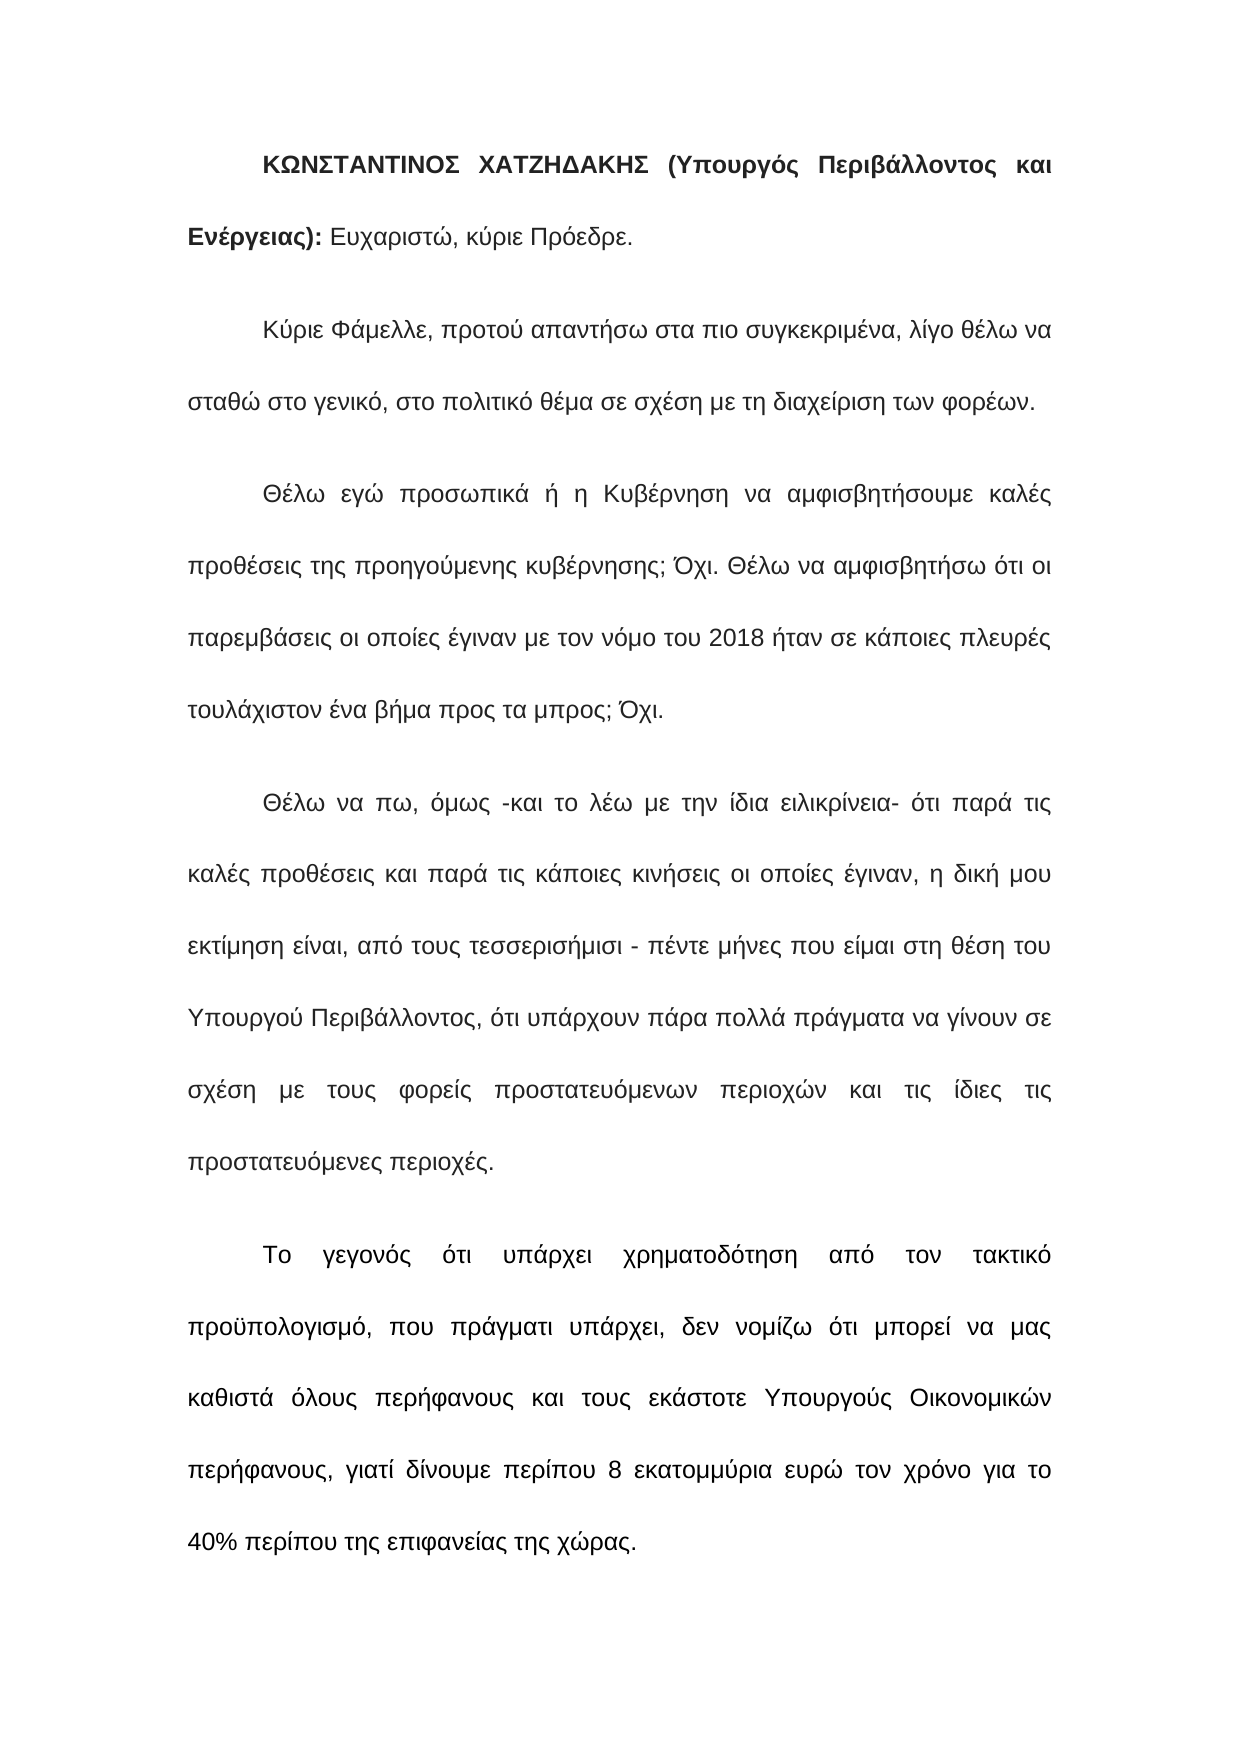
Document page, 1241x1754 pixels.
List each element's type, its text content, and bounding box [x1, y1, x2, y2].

text Το γεγονός ότι υπάρχει χρηματοδότηση από τον τακτικό προϋπολογισμό, που πράγματι υπάρχει, δεν νομίζω ότι μπορεί να μας καθιστά όλους περήφανους και τους εκάστοτε Υπουργούς Οικονομικών περήφανους, γιατί δίνουμε περίπου 8 εκατομμύρια ευρώ τον χρόνο για το 40% περίπου της επιφανείας της χώρας. [187, 1239, 1053, 1556]
text Θέλω να πω, όμως -και το λέω με την ίδια ειλικρίνεια- ότι παρά τις καλές προθέσεις και παρά τις κάποιες κινήσεις οι οποίες έγιναν, η δική μου εκτίμηση είναι, από τους τεσσερισήμισι - πέντε μήνες που είμαι στη θέση του Υπουργού Περιβάλλοντος, ότι υπάρχουν πάρα πολλά πράγματα να γίνουν σε σχέση με τους φορείς προστατευόμενων περιοχών και τις ίδιες τις προστατευόμενες περιοχές. [187, 787, 1053, 1176]
text ΚΩΝΣΤΑΝΤΙΝΟΣ ΧΑΤΖΗΔΑΚΗΣ (Υπουργός Περιβάλλοντος και Ενέργειας): Ευχαριστώ, κύριε Πρόεδρε. [187, 150, 1053, 251]
text Κύριε Φάμελλε, προτού απαντήσω στα πιο συγκεκριμένα, λίγο θέλω να σταθώ στο γενικό, στο πολιτικό θέμα σε σχέση με τη διαχείριση των φορέων. [187, 314, 1053, 415]
text Θέλω εγώ προσωπικά ή η Κυβέρνηση να αμφισβητήσουμε καλές προθέσεις της προηγούμενης κυβέρνησης; Όχι. Θέλω να αμφισβητήσω ότι οι παρεμβάσεις οι οποίες έγιναν με τον νόμο του 2018 ήταν σε κάποιες πλευρές τουλάχιστον ένα βήμα προς τα μπρος; Όχι. [187, 479, 1053, 723]
